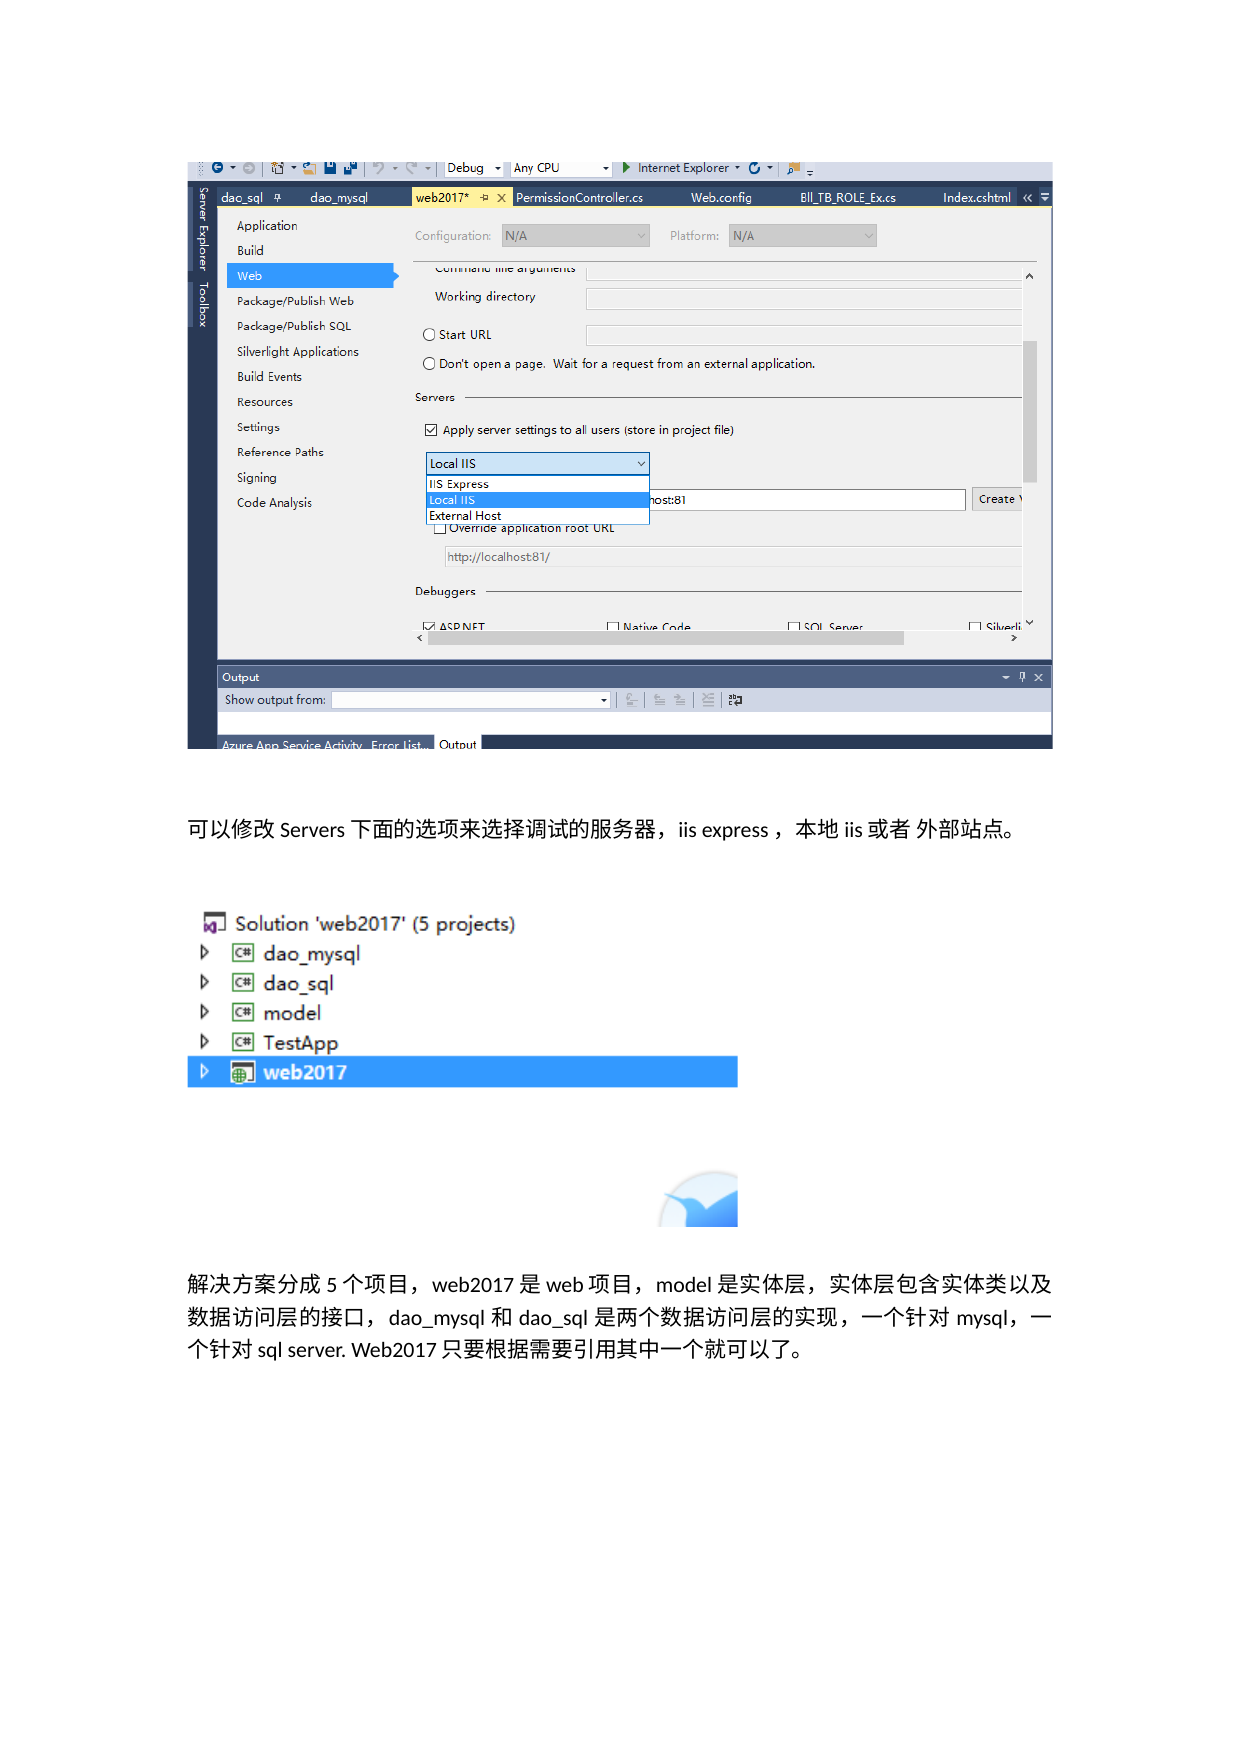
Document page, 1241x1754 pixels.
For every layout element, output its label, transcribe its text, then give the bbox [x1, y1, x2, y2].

text 可以修改 Servers 下面的选项来选择调试的服务器，iis express ，本地 iis 或者 外部站点。 [187, 812, 1053, 844]
text 解决方案分成5个项目，web2017是web项目，model是实体层，实体层包含实体类以及数据访问层的接口，dao_mysql 和 dao_sql 是两个数据访问层的实现，一个针对mysql，一个针对sql server. Web2017 只要根据需要引用其中一个就可以了。 [187, 1267, 1053, 1364]
picture [187, 162, 1053, 749]
picture [187, 909, 738, 1227]
